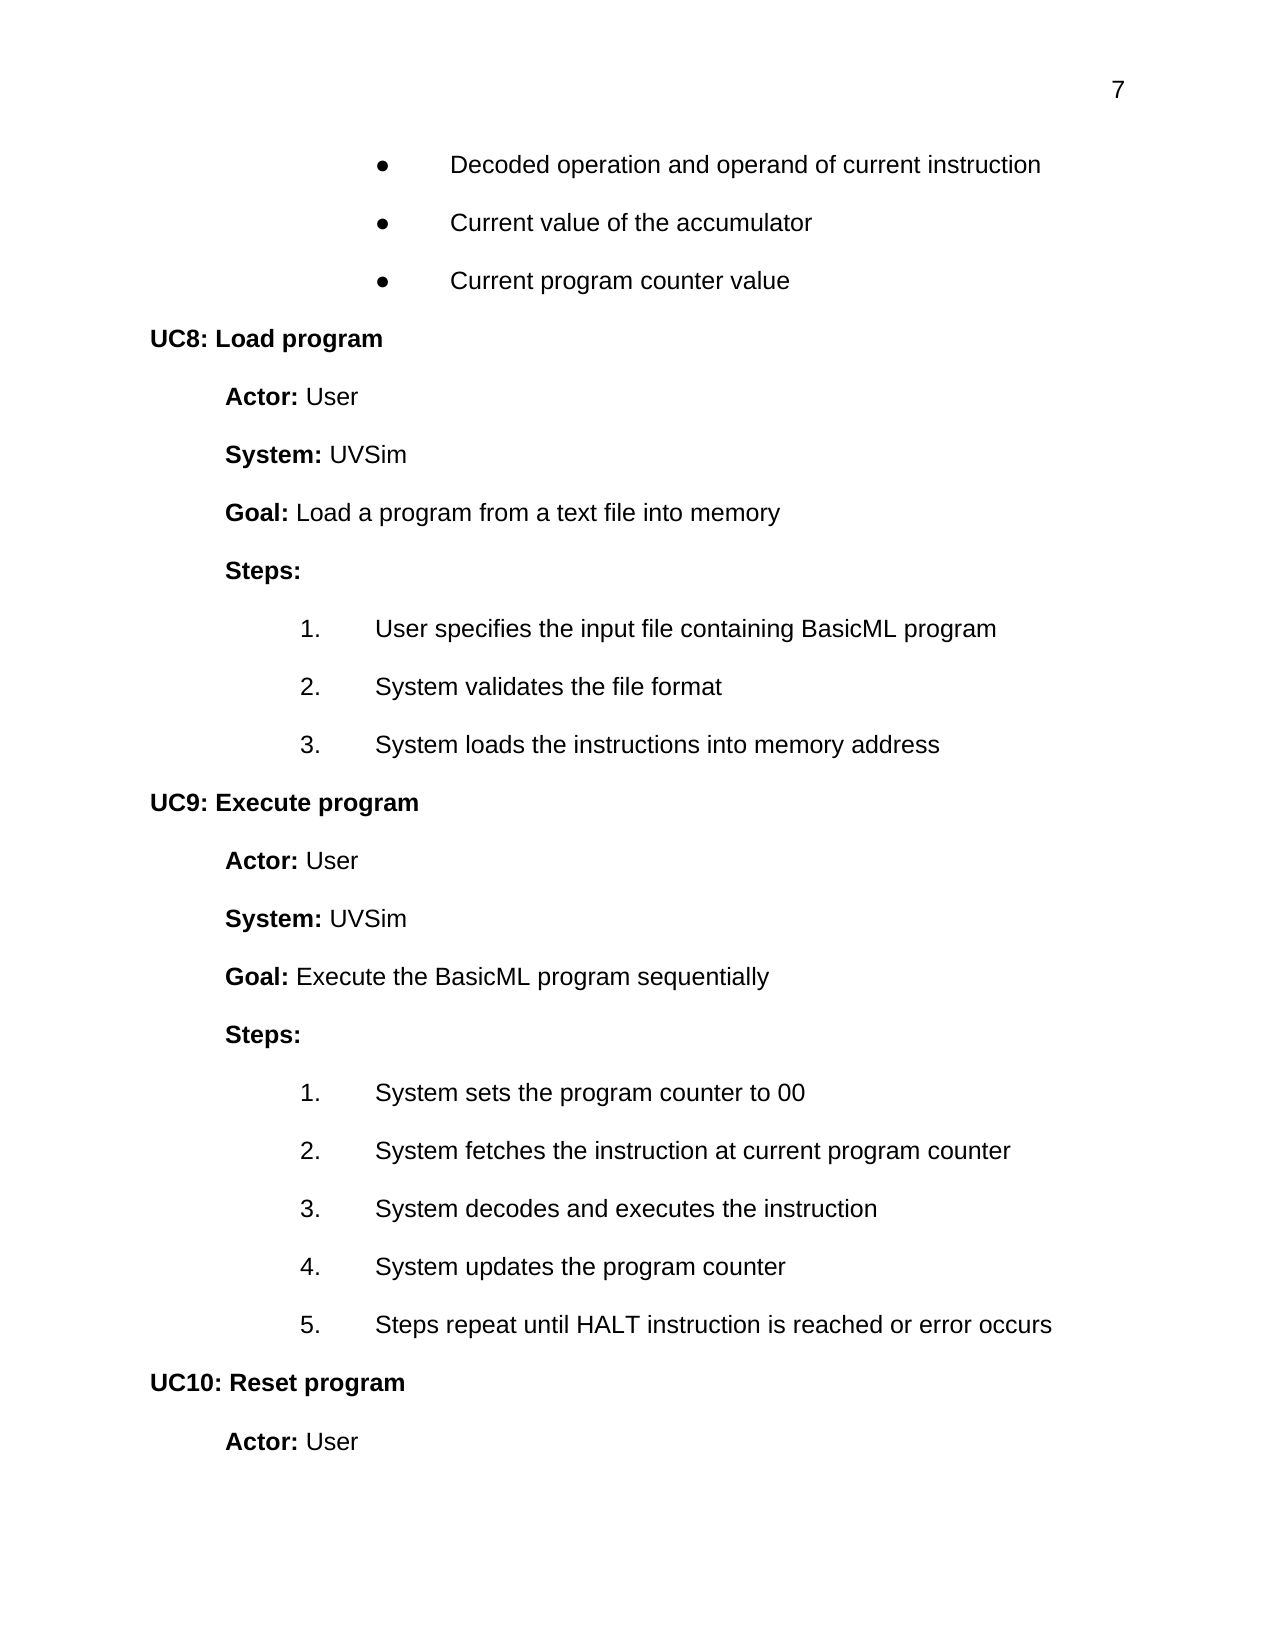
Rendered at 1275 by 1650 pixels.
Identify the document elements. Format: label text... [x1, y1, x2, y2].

text 3. System loads the instructions into memory address [300, 730, 1125, 759]
text Actor: User [225, 1426, 1125, 1455]
text System: UVSim [225, 440, 1125, 469]
text 1. User specifies the input file containing BasicML program [300, 614, 1125, 643]
text UC9: Execute program [150, 788, 1125, 817]
text System: UVSim [225, 904, 1125, 933]
text UC10: Reset program [150, 1368, 1125, 1397]
text Steps: [225, 1020, 1125, 1049]
text Goal: Load a program from a text file into memory [225, 498, 1125, 527]
text Actor: User [225, 382, 1125, 411]
text ● Decoded operation and operand of current instruction [375, 150, 1125, 179]
text Goal: Execute the BasicML program sequentially [225, 962, 1125, 991]
text ● Current program counter value [375, 266, 1125, 295]
text 1. System sets the program counter to 00 [300, 1078, 1125, 1107]
text 2. System fetches the instruction at current program counter [300, 1136, 1125, 1165]
text ● Current value of the accumulator [375, 208, 1125, 237]
text UC8: Load program [150, 324, 1125, 353]
text Steps: [225, 556, 1125, 585]
text 5. Steps repeat until HALT instruction is reached or error occurs [300, 1310, 1125, 1339]
text Actor: User [225, 846, 1125, 875]
text 2. System validates the file format [300, 672, 1125, 701]
text 3. System decodes and executes the instruction [300, 1194, 1125, 1223]
text 4. System updates the program counter [300, 1252, 1125, 1281]
